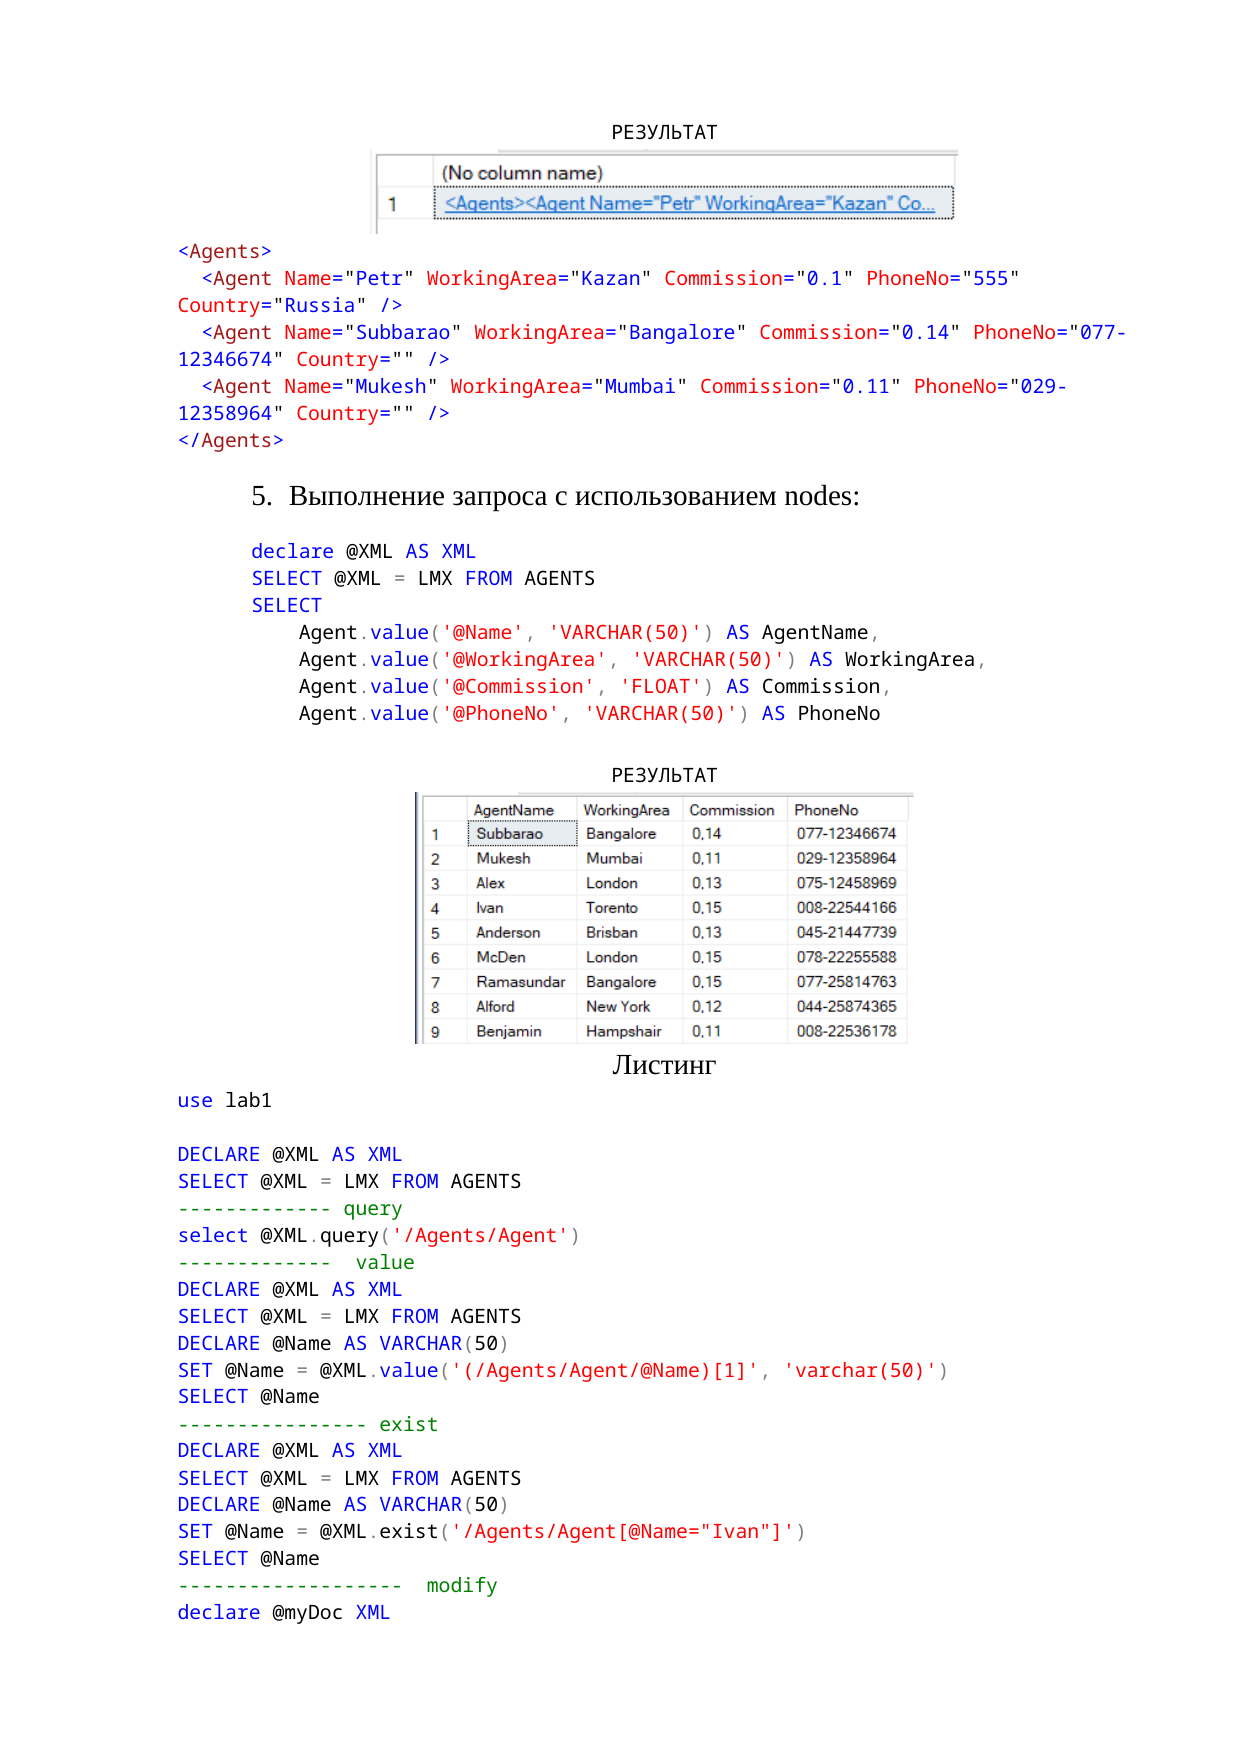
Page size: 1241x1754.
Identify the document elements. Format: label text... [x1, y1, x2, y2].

list Выполнение запроса с использованием nodes: [251, 478, 1152, 512]
text Agent.value('@Name', 'VARCHAR(50)') AS AgentName, [251, 618, 1152, 646]
text Agent.value('@Commission', 'FLOAT') AS Commission, [251, 672, 1152, 699]
text SELECT [251, 592, 1152, 618]
text ------------- value [177, 1248, 1152, 1275]
text <Agents> [177, 238, 1152, 264]
picture [415, 792, 914, 1044]
text Листинг [177, 1047, 1152, 1081]
text <Agent Name="Petr" WorkingArea="Kazan" Commission="0.1" PhoneNo="555" Country="Russia" /> [177, 264, 1152, 318]
text SELECT @XML = LMX FROM AGENTS [251, 564, 1152, 592]
text РЕЗУЛЬТАТ [177, 118, 1152, 145]
text РЕЗУЛЬТАТ [177, 761, 1152, 788]
text SELECT @Name [177, 1383, 1152, 1410]
text Agent.value('@WorkingArea', 'VARCHAR(50)') AS WorkingArea, [251, 646, 1152, 672]
text </Agents> [177, 426, 1152, 453]
text DECLARE @XML AS XML [177, 1437, 1152, 1464]
text declare @XML AS XML [251, 538, 1152, 564]
picture [370, 149, 959, 234]
text SELECT @XML = LMX FROM AGENTS [177, 1167, 1152, 1194]
text DECLARE @XML AS XML [177, 1140, 1152, 1167]
text SET @Name = @XML.value('(/Agents/Agent/@Name)[1]', 'varchar(50)') [177, 1356, 1152, 1383]
text declare @myDoc XML [177, 1599, 1152, 1626]
text DECLARE @XML AS XML [177, 1275, 1152, 1302]
text <Agent Name="Mukesh" WorkingArea="Mumbai" Commission="0.11" PhoneNo="029-12358964" Country="" /> [177, 372, 1152, 426]
text <Agent Name="Subbarao" WorkingArea="Bangalore" Commission="0.14" PhoneNo="077-12346674" Country="" /> [177, 318, 1152, 372]
text ---------------- exist [177, 1410, 1152, 1437]
text DECLARE @Name AS VARCHAR(50) [177, 1329, 1152, 1356]
text SET @Name = @XML.exist('/Agents/Agent[@Name="Ivan"]') [177, 1518, 1152, 1545]
text use lab1 [177, 1086, 1152, 1113]
text SELECT @XML = LMX FROM AGENTS [177, 1464, 1152, 1491]
text ------------- query [177, 1194, 1152, 1221]
text DECLARE @Name AS VARCHAR(50) [177, 1491, 1152, 1518]
text select @XML.query('/Agents/Agent') [177, 1221, 1152, 1248]
text Agent.value('@PhoneNo', 'VARCHAR(50)') AS PhoneNo [251, 699, 1152, 726]
text SELECT @XML = LMX FROM AGENTS [177, 1302, 1152, 1329]
text ------------------- modify [177, 1572, 1152, 1599]
text SELECT @Name [177, 1545, 1152, 1572]
